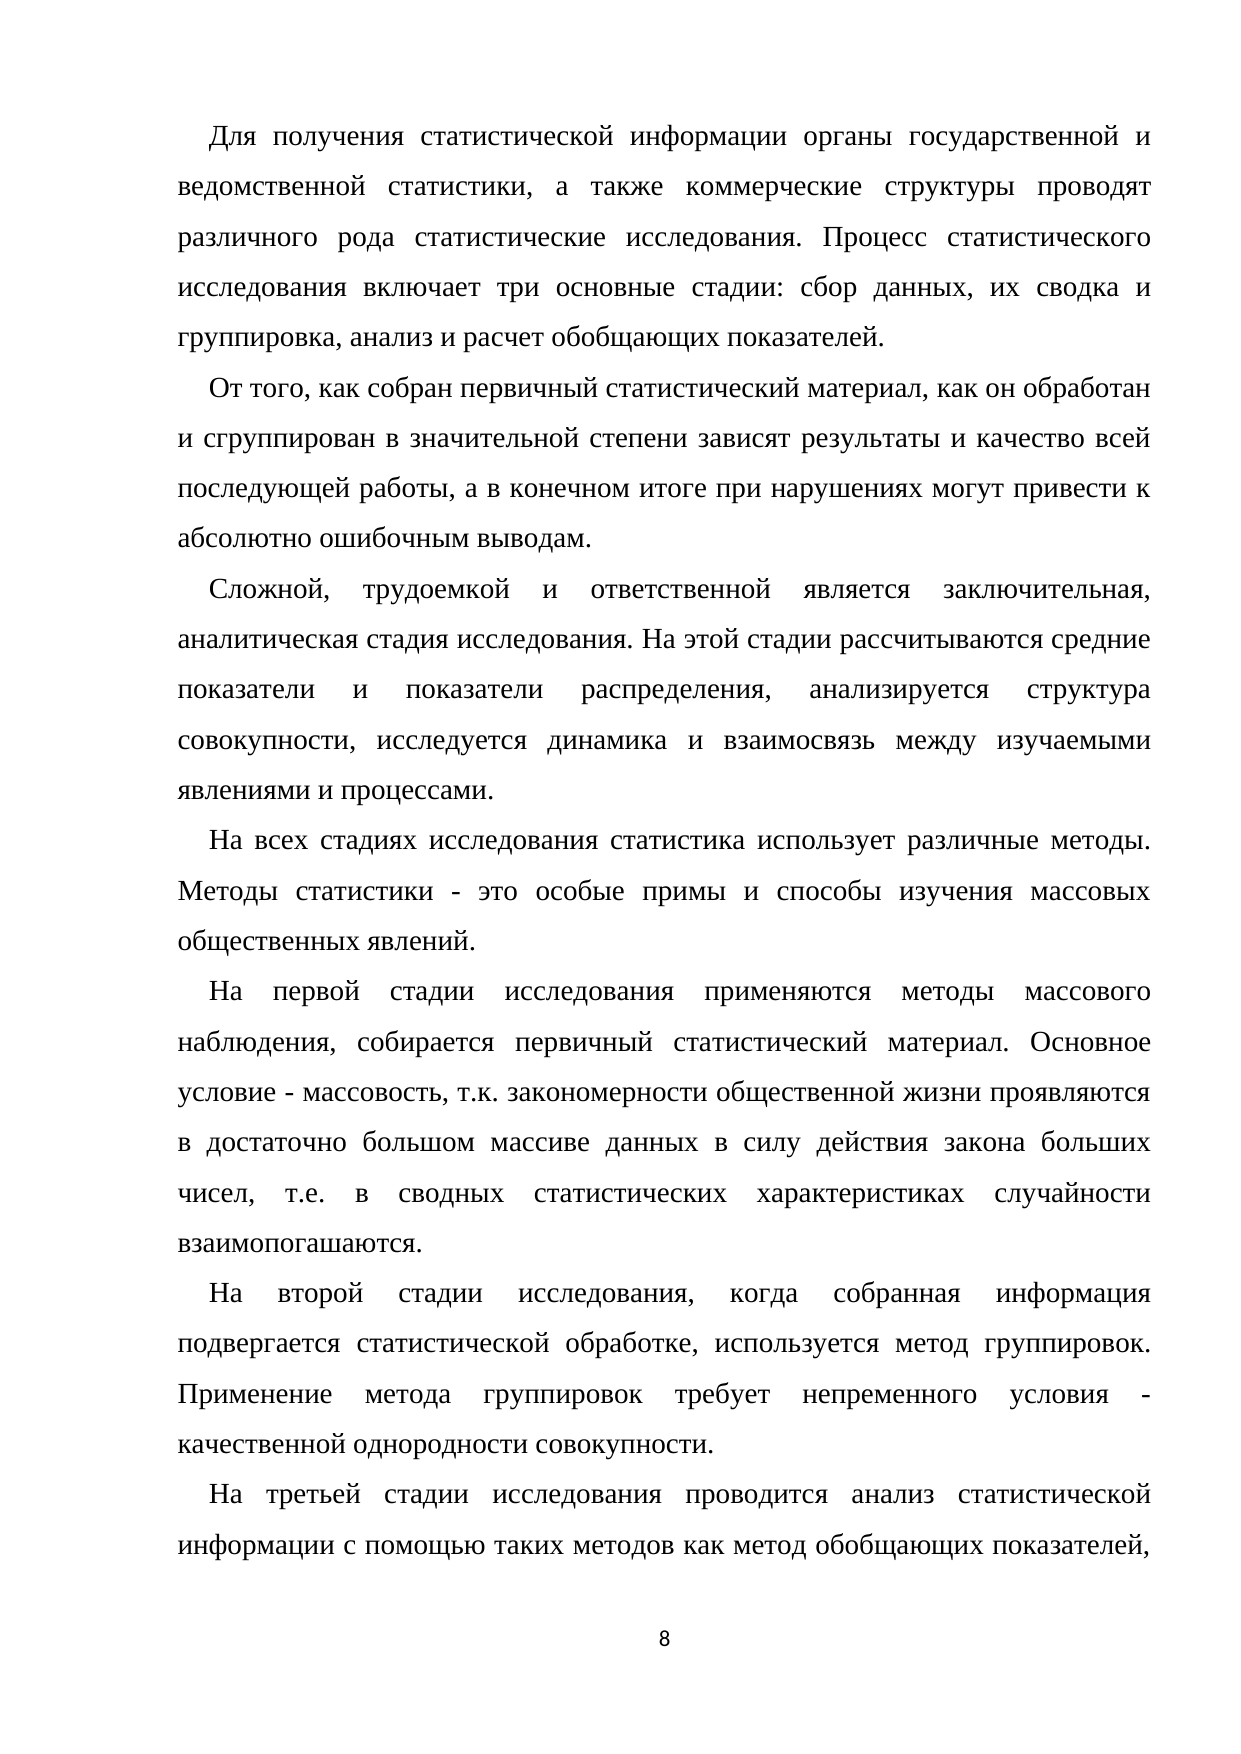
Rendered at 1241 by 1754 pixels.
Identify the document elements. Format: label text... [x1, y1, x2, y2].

text На первой стадии исследования применяются методы массового наблюдения, собирается первичный статистический материал. Основное условие - массовость, т.к. закономерности общественной жизни проявляются в достаточно большом массиве данных в силу действия закона больших чисел, т.е. в сводных статистических характеристиках случайности взаимопогашаются. [177, 973, 1152, 1258]
text На второй стадии исследования, когда собранная информация подвергается статистической обработке, используется метод группировок. Применение метода группировок требует непременного условия - качественной однородности совокупности. [177, 1275, 1152, 1460]
text Для получения статистической информации органы государственной и ведомственной статистики, а также коммерческие структуры проводят различного рода статистические исследования. Процесс статистического исследования включает три основные стадии: сбор данных, их сводка и группировка, анализ и расчет обобщающих показателей. [177, 118, 1152, 353]
text На всех стадиях исследования статистика использует различные методы. Методы статистики - это особые примы и способы изучения массовых общественных явлений. [177, 822, 1152, 957]
text Сложной, трудоемкой и ответственной является заключительная, аналитическая стадия исследования. На этой стадии рассчитываются средние показатели и показатели распределения, анализируется структура совокупности, исследуется динамика и взаимосвязь между изучаемыми явлениями и процессами. [177, 571, 1152, 806]
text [177, 1477, 1152, 1560]
text От того, как собран первичный статистический материал, как он обработан и сгруппирован в значительной степени зависят результаты и качество всей последующей работы, а в конечном итоге при нарушениях могут привести к абсолютно ошибочным выводам. [177, 370, 1152, 554]
